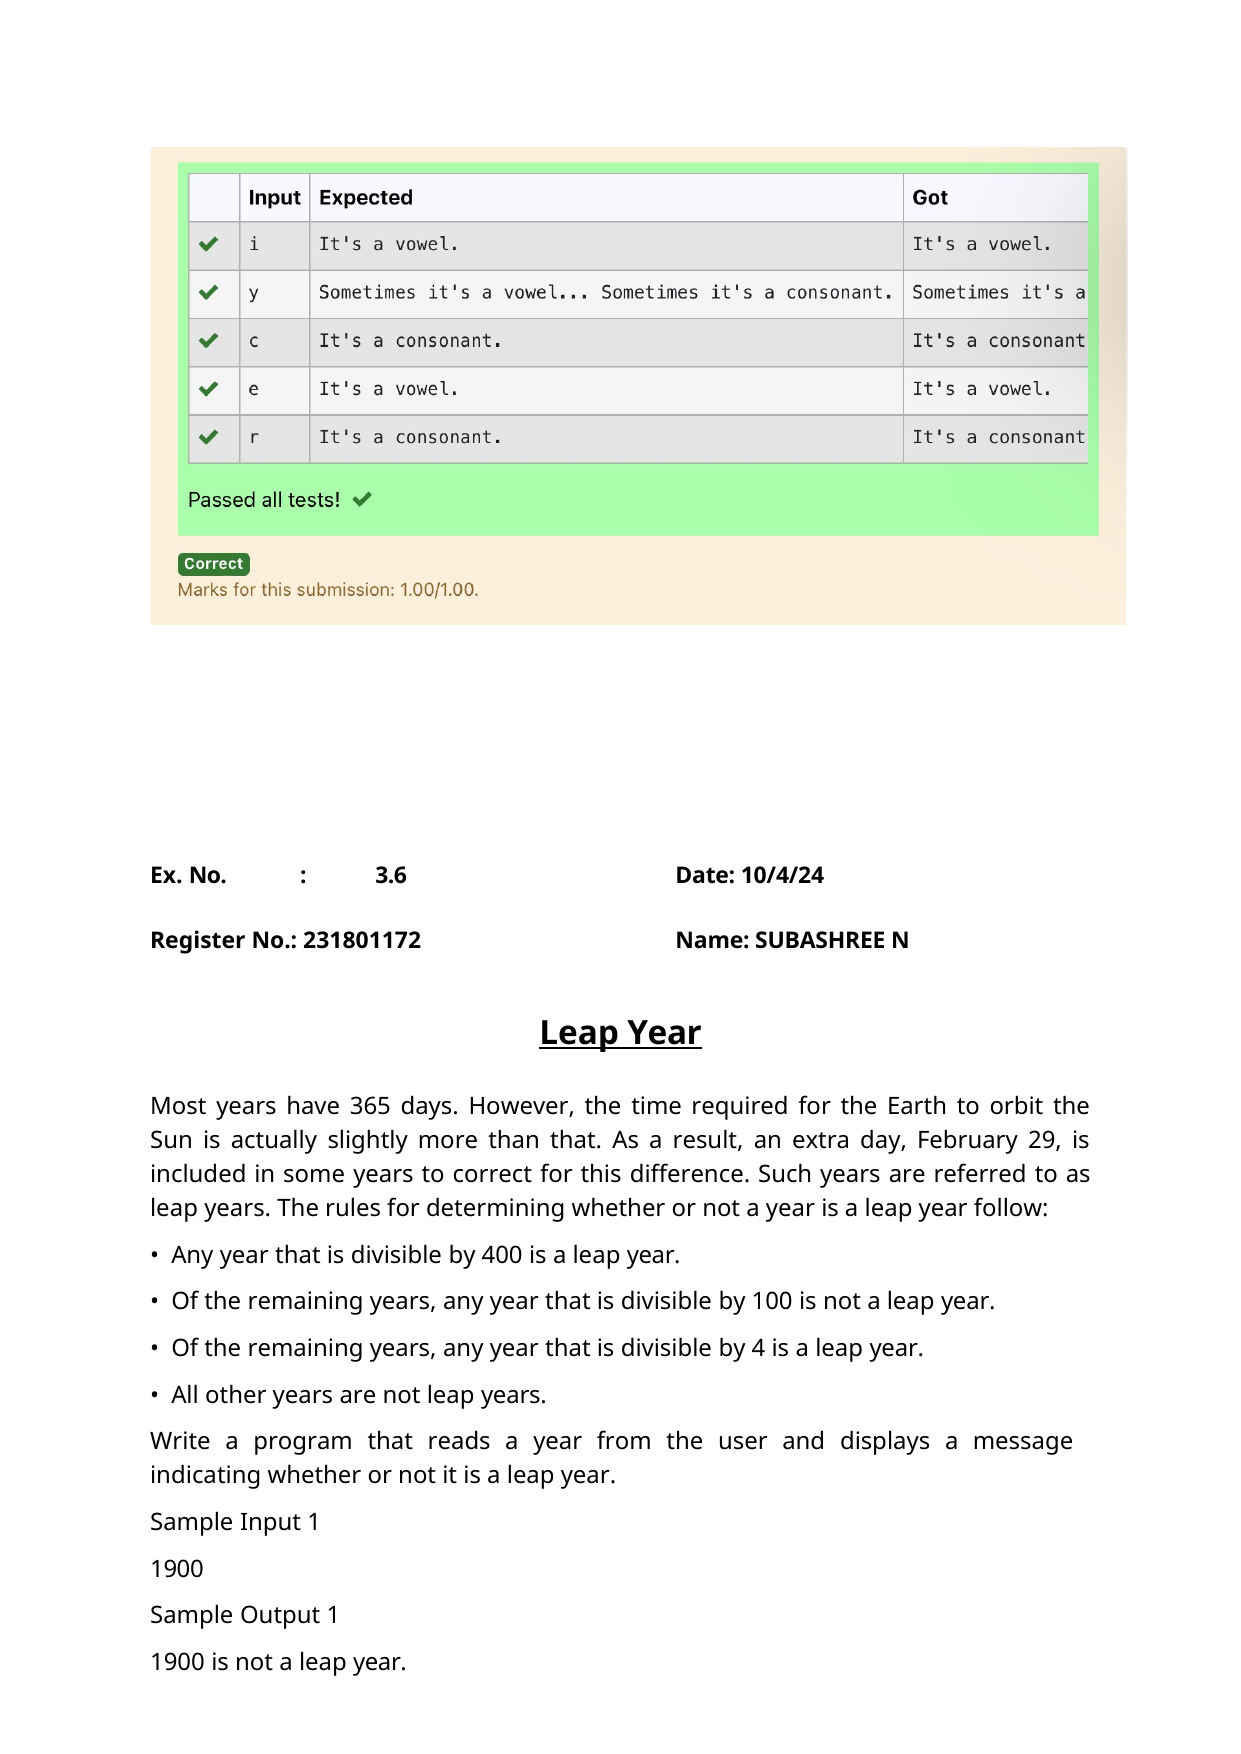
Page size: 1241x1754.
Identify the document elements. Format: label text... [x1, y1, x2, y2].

text Write a program that reads a year from the user and displays a message indicating whether or not it is a leap year. [150, 1424, 1136, 1491]
subtitle Leap Year [129, 1008, 1112, 1054]
text Ex. No. : 3.6 Date: 10/4/24 [150, 859, 1136, 890]
list Of the remaining years, any year that is divisible by 4 is a leap year. [150, 1331, 1136, 1363]
text Most years have 365 days. However, the time required for the Earth to orbit the Sun is actually slightly more than that. As a result, an extra day, February 29, is included in some years to correct for this difference. Such years are referred to as leap years. The rules for determining whether or not a year is a leap year follow: [150, 1089, 1091, 1224]
list Any year that is divisible by 400 is a leap year. [150, 1238, 1136, 1270]
text 1900 is not a leap year. [150, 1644, 1136, 1677]
picture [150, 147, 1128, 625]
text Sample Input 1 [150, 1504, 1136, 1537]
text Register No.: 231801172 Name: SUBASHREE N [150, 924, 1136, 955]
list All other years are not leap years. [150, 1378, 1136, 1410]
text Sample Output 1 [150, 1598, 1136, 1631]
text 1900 [150, 1551, 1136, 1584]
list Of the remaining years, any year that is divisible by 100 is not a leap year. [150, 1284, 1136, 1317]
